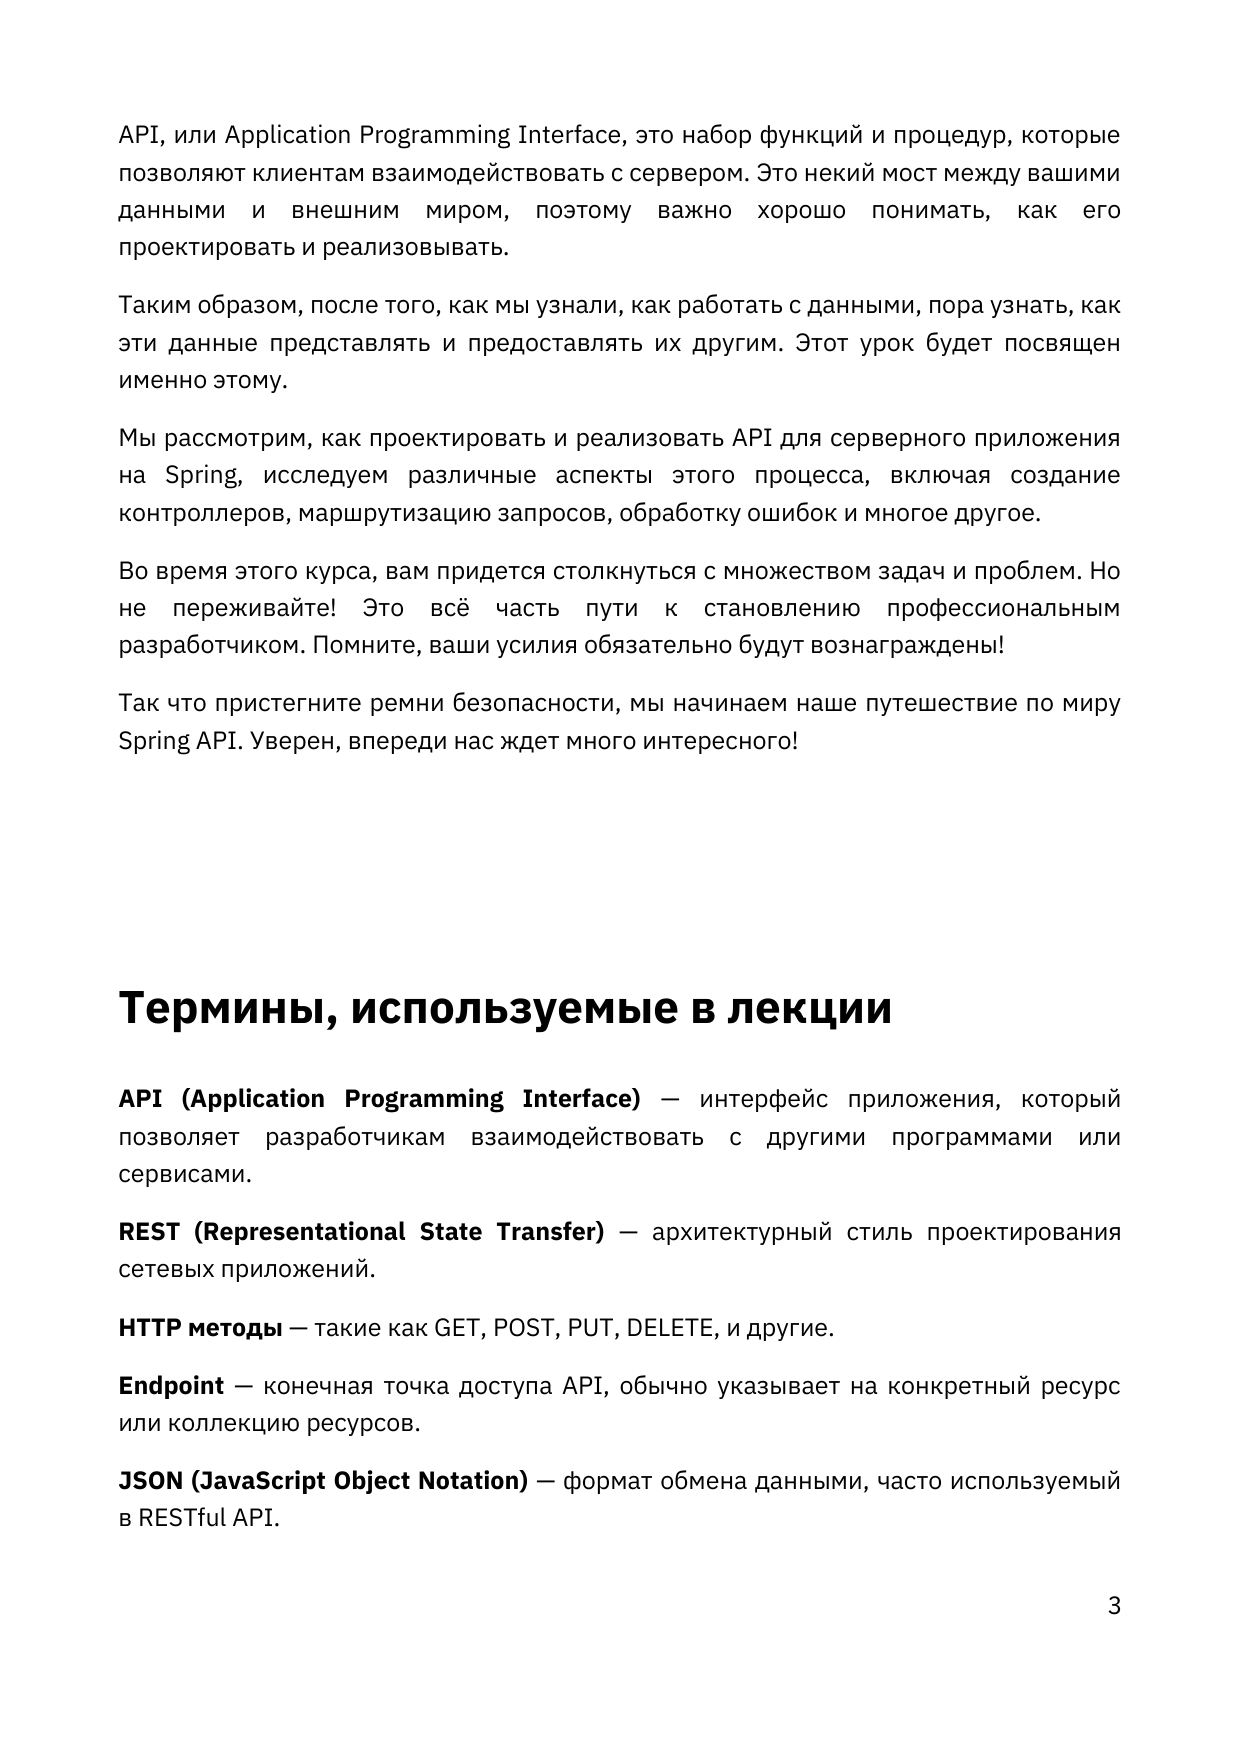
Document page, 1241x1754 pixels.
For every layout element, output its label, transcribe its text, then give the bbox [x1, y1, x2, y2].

text Endpoint — конечная точка доступа API, обычно указывает на конкретный ресурс или коллекцию ресурсов. [118, 1368, 1122, 1438]
subtitle Термины, используемые в лекции [118, 977, 1122, 1036]
text HTTP методы — такие как GET, POST, PUT, DELETE, и другие. [118, 1310, 1122, 1343]
text API, или Application Programming Interface, это набор функций и процедур, которые позволяют клиентам взаимодействовать с сервером. Это некий мост между вашими данными и внешним миром, поэтому важно хорошо понимать, как его проектировать и реализовывать. [118, 118, 1122, 262]
text Мы рассмотрим, как проектировать и реализовать API для серверного приложения на Spring, исследуем различные аспекты этого процесса, включая создание контроллеров, маршрутизацию запросов, обработку ошибок и многое другое. [118, 421, 1122, 528]
text REST (Representational State Transfer) — архитектурный стиль проектирования сетевых приложений. [118, 1215, 1122, 1285]
text Таким образом, после того, как мы узнали, как работать с данными, пора узнать, как эти данные представлять и предоставлять их другим. Этот урок будет посвящен именно этому. [118, 288, 1122, 395]
text Во время этого курса, вам придется столкнуться с множеством задач и проблем. Но не переживайте! Это всё часть пути к становлению профессиональным разработчиком. Помните, ваши усилия обязательно будут вознаграждены! [118, 553, 1122, 661]
text API (Application Programming Interface) — интерфейс приложения, который позволяет разработчикам взаимодействовать с другими программами или сервисами. [118, 1082, 1122, 1189]
text Так что пристегните ремни безопасности, мы начинаем наше путешествие по миру Spring API. Уверен, впереди нас ждет много интересного! [118, 686, 1122, 756]
text JSON (JavaScript Object Notation) — формат обмена данными, часто используемый в RESTful API. [118, 1464, 1122, 1534]
